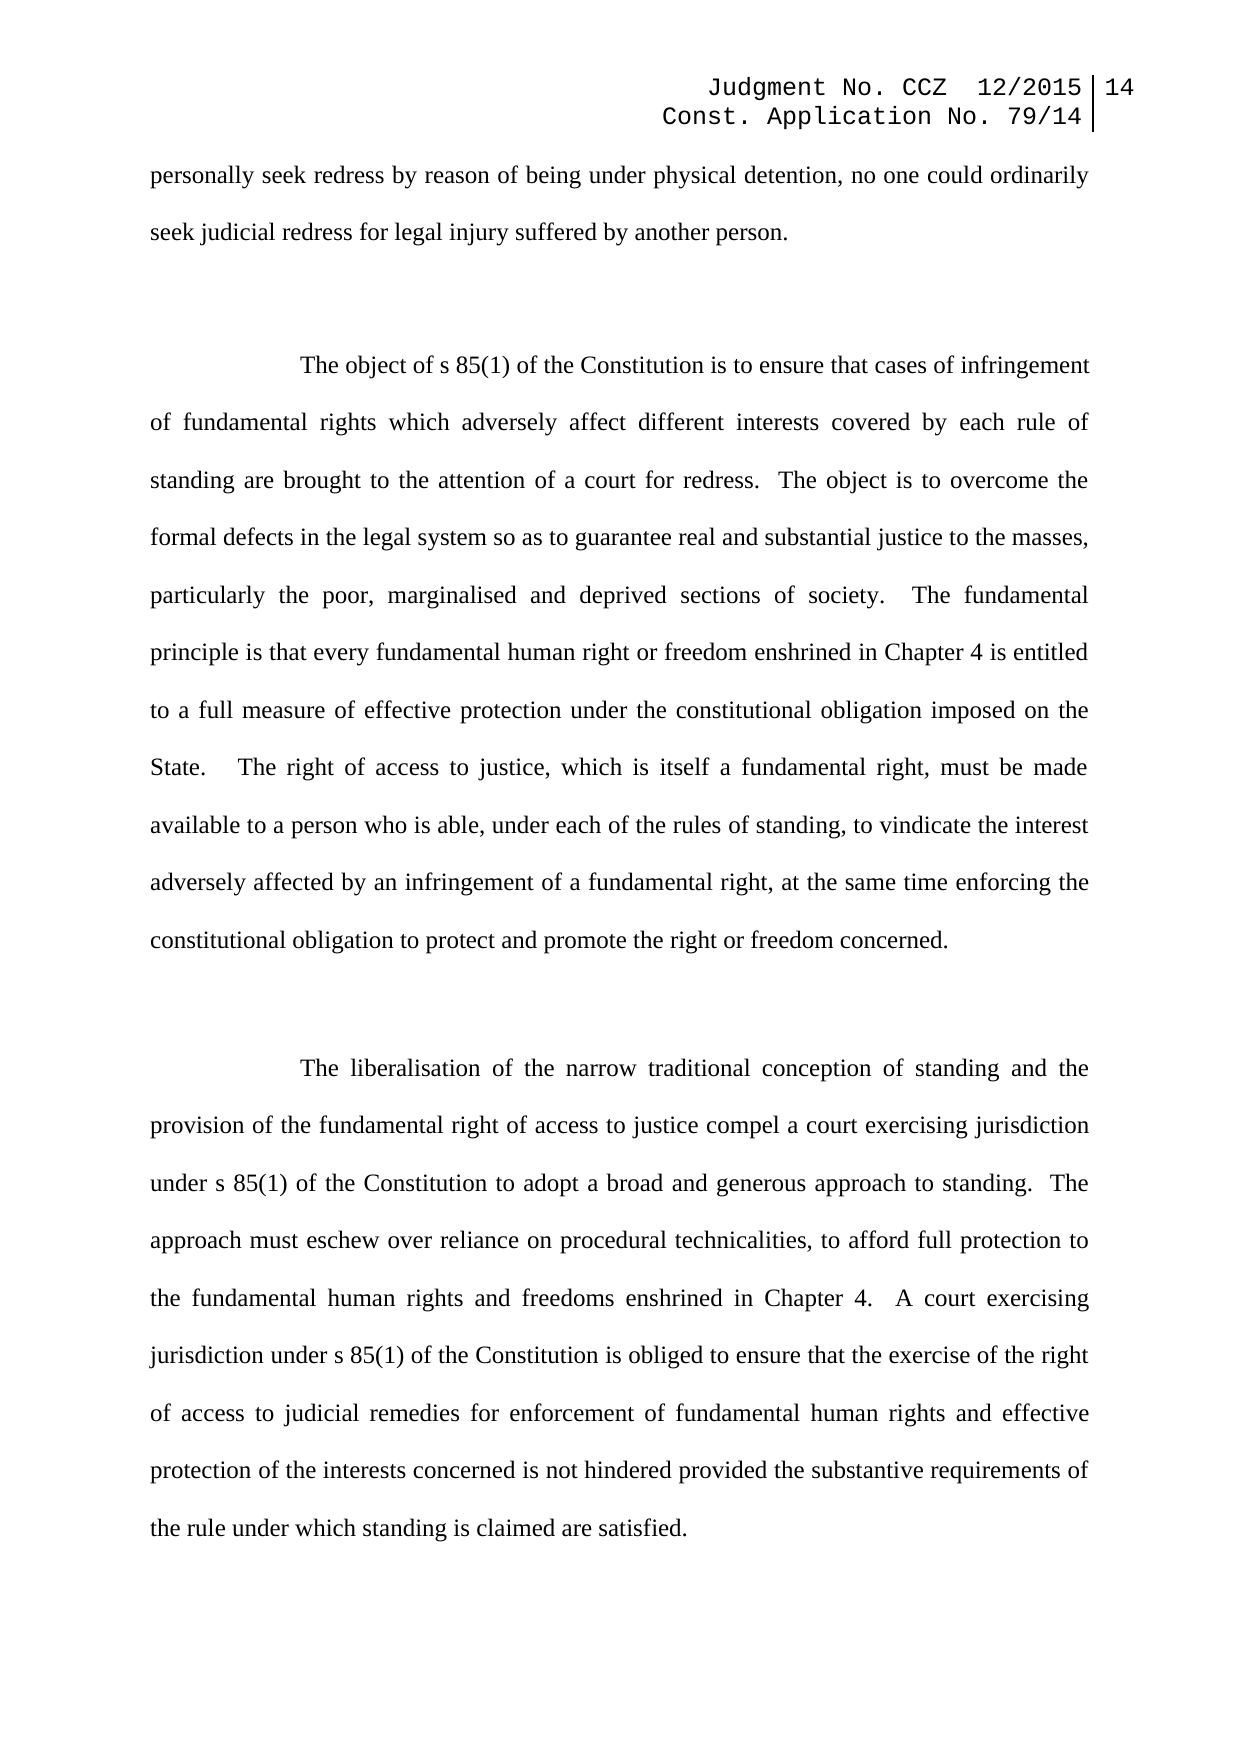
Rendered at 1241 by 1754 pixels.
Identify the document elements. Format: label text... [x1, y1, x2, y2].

text The liberalisation of the narrow traditional conception of standing and the provision of the fundamental right of access to justice compel a court exercising jurisdiction under s 85(1) of the Constitution to adopt a broad and generous approach to standing. The approach must eschew over reliance on procedural technicalities, to afford full protection to the fundamental human rights and freedoms enshrined in Chapter 4. A court exercising jurisdiction under s 85(1) of the Constitution is obliged to ensure that the exercise of the right of access to judicial remedies for enforcement of fundamental human rights and effective protection of the interests concerned is not hindered provided the substantive requirements of the rule under which standing is claimed are satisfied. [150, 1053, 1090, 1541]
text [150, 160, 1090, 246]
text The object of s 85(1) of the Constitution is to ensure that cases of infringement of fundamental rights which adversely affect different interests covered by each rule of standing are brought to the attention of a court for redress. The object is to overcome the formal defects in the legal system so as to guarantee real and substantial justice to the masses, particularly the poor, marginalised and deprived sections of society. The fundamental principle is that every fundamental human right or freedom enshrined in Chapter 4 is entitled to a full measure of effective protection under the constitutional obligation imposed on the State. The right of access to justice, which is itself a fundamental right, must be made available to a person who is able, under each of the rules of standing, to vindicate the interest adversely affected by an infringement of a fundamental right, at the same time enforcing the constitutional obligation to protect and promote the right or freedom concerned. [150, 350, 1090, 953]
